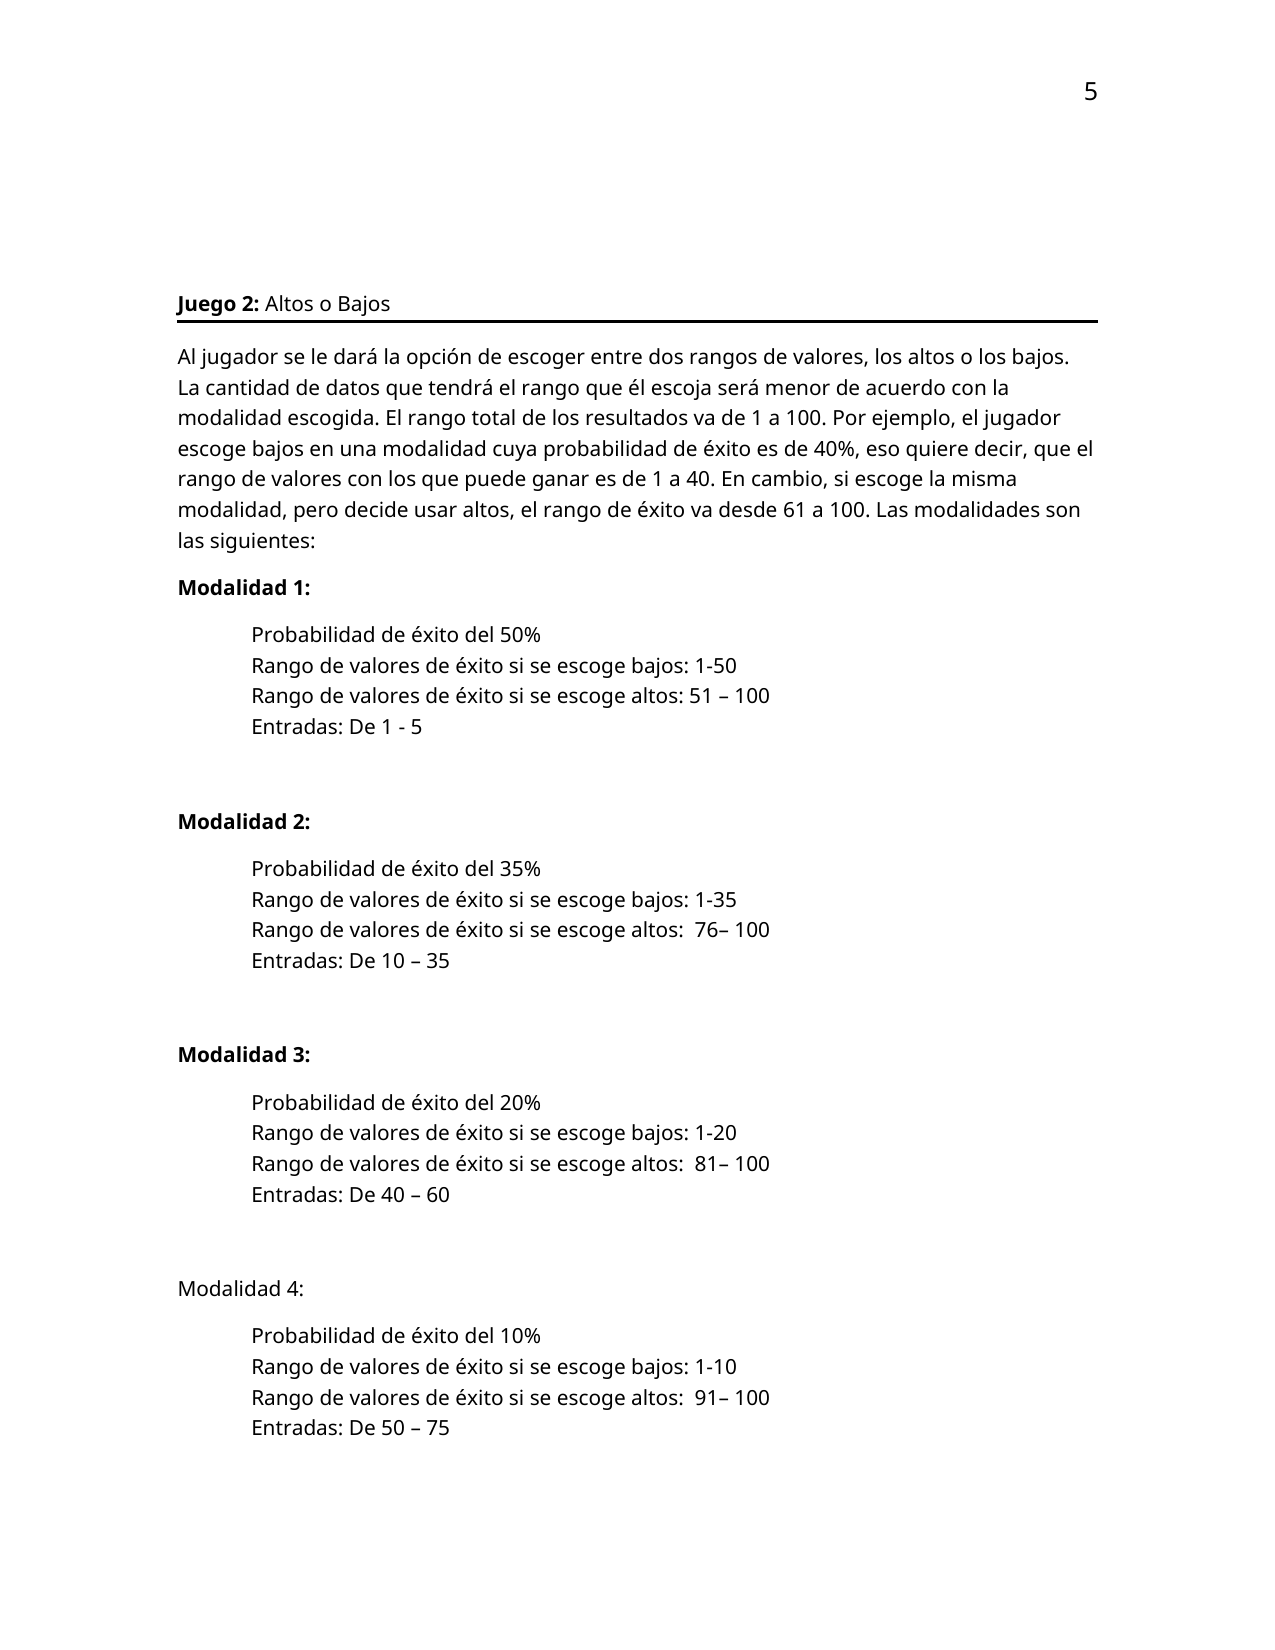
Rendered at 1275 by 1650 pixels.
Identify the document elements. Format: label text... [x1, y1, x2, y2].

text Modalidad 4: [177, 1274, 1098, 1303]
text Modalidad 3: [177, 1041, 1098, 1069]
text Probabilidad de éxito del 10% Rango de valores de éxito si se escoge bajos: 1-10 Rango de valores de éxito si se escoge altos: 91– 100 Entradas: De 50 – 75 [251, 1322, 1098, 1442]
text Modalidad 1: [177, 573, 1098, 601]
text Probabilidad de éxito del 50% Rango de valores de éxito si se escoge bajos: 1-50 Rango de valores de éxito si se escoge altos: 51 – 100 Entradas: De 1 - 5 [251, 620, 1098, 741]
text Juego 2: Altos o Bajos [177, 289, 1098, 320]
text Probabilidad de éxito del 35% Rango de valores de éxito si se escoge bajos: 1-35 Rango de valores de éxito si se escoge altos: 76– 100 Entradas: De 10 – 35 [251, 854, 1098, 974]
text Modalidad 2: [177, 807, 1098, 835]
text Al jugador se le dará la opción de escoger entre dos rangos de valores, los altos o los bajos. La cantidad de datos que tendrá el rango que él escoja será menor de acuerdo con la modalidad escogida. El rango total de los resultados va de 1 a 100. Por ejemplo, el jugador escoge bajos en una modalidad cuya probabilidad de éxito es de 40%, eso quiere decir, que el rango de valores con los que puede ganar es de 1 a 40. En cambio, si escoge la misma modalidad, pero decide usar altos, el rango de éxito va desde 61 a 100. Las modalidades son las siguientes: [177, 342, 1098, 554]
text Probabilidad de éxito del 20% Rango de valores de éxito si se escoge bajos: 1-20 Rango de valores de éxito si se escoge altos: 81– 100 Entradas: De 40 – 60 [251, 1088, 1098, 1208]
